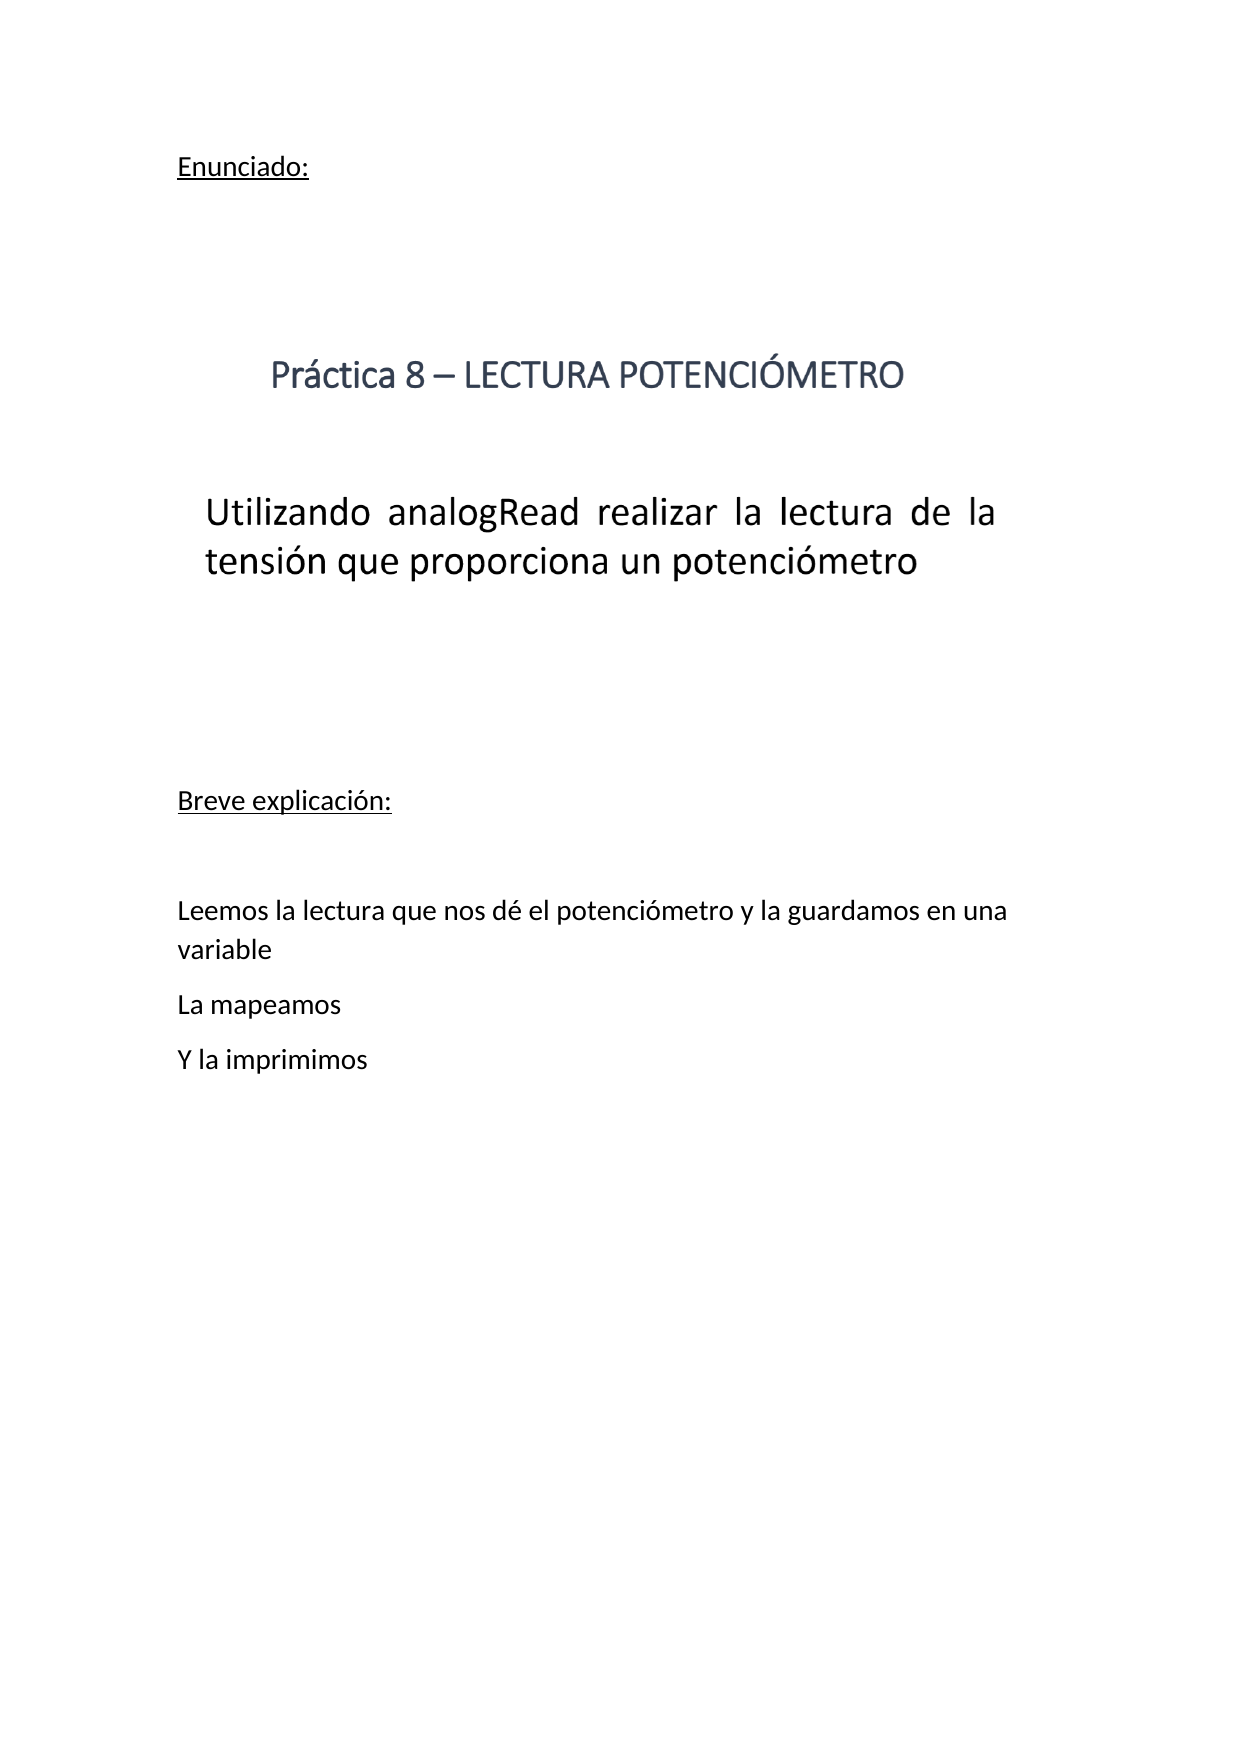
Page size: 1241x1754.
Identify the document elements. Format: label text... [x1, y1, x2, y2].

picture [177, 304, 1053, 764]
text Breve explicación: [177, 782, 1063, 818]
text Enunciado: [177, 148, 1063, 183]
text Y la imprimimos [177, 1041, 1063, 1077]
text La mapeamos [177, 986, 1063, 1022]
text Leemos la lectura que nos dé el potenciómetro y la guardamos en una variable [177, 892, 1063, 967]
